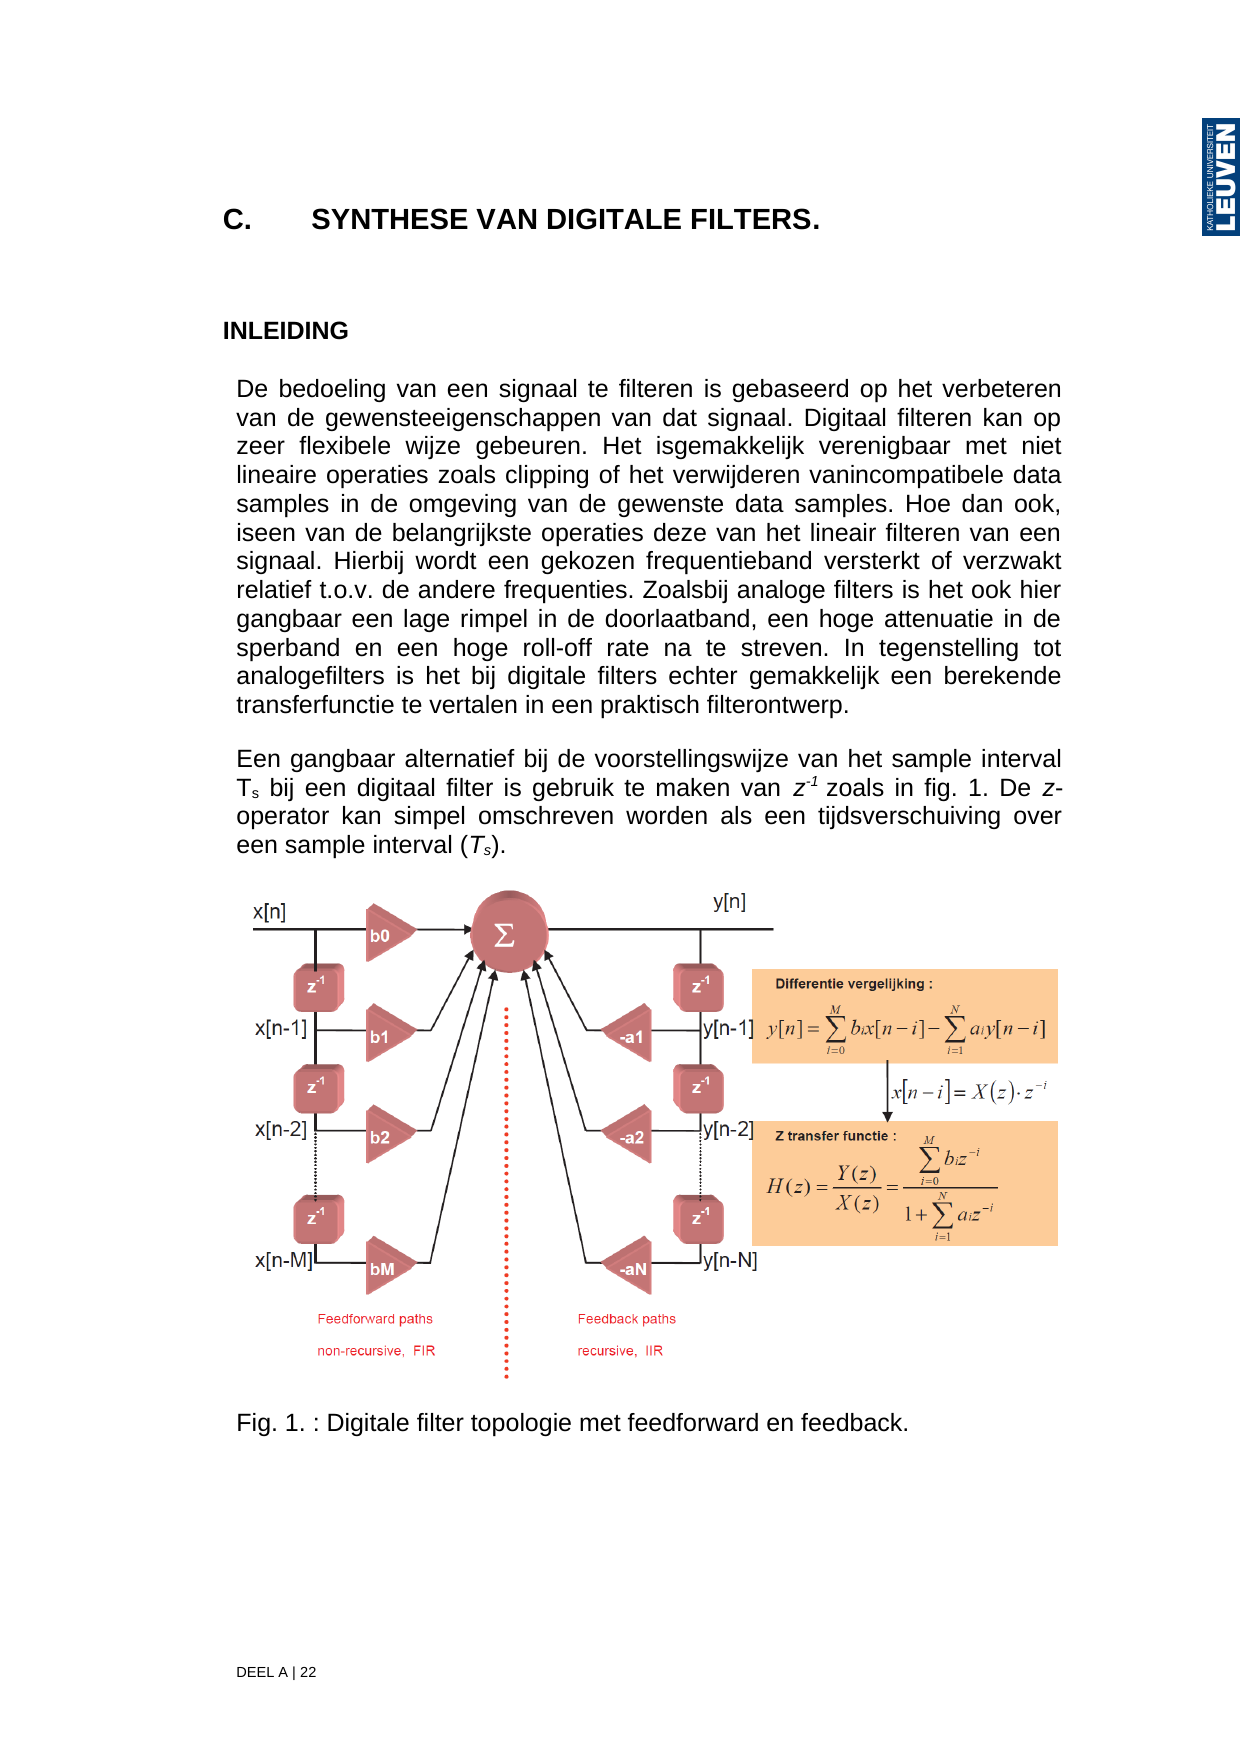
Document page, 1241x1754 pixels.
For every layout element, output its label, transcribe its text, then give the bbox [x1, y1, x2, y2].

text De bedoeling van een signaal te filteren is gebaseerd op het verbeteren van de gewensteeigenschappen van dat signaal. Digitaal filteren kan op zeer flexibele wijze gebeuren. Het isgemakkelijk verenigbaar met niet lineaire operaties zoals clipping of het verwijderen vanincompatibele data samples in de omgeving van de gewenste data samples. Hoe dan ook, iseen van de belangrijkste operaties deze van het lineair filteren van een signaal. Hierbij wordt een gekozen frequentieband versterkt of verzwakt relatief t.o.v. de andere frequenties. Zoalsbij analoge filters is het ook hier gangbaar een lage rimpel in de doorlaatband, een hoge attenuatie in de sperband en een hoge roll-off rate na te streven. In tegenstelling tot analogefilters is het bij digitale filters echter gemakkelijk een berekende transferfunctie te vertalen in een praktisch filterontwerp. [236, 374, 1063, 719]
text Een gangbaar alternatief bij de voorstellingswijze van het sample interval Ts bij een digitaal filter is gebruik te maken van z-1 zoals in fig. 1. De z-operator kan simpel omschreven worden als een tijdsverschuiving over een sample interval (Ts). [236, 744, 1063, 859]
picture [1202, 118, 1240, 236]
text Fig. 1. : Digitale filter topologie met feedforward en feedback. [236, 1408, 1063, 1437]
subtitle SYNTHESE VAN DIGITALE FILTERS. [223, 202, 1063, 236]
subtitle INLEIDING [223, 316, 1063, 344]
